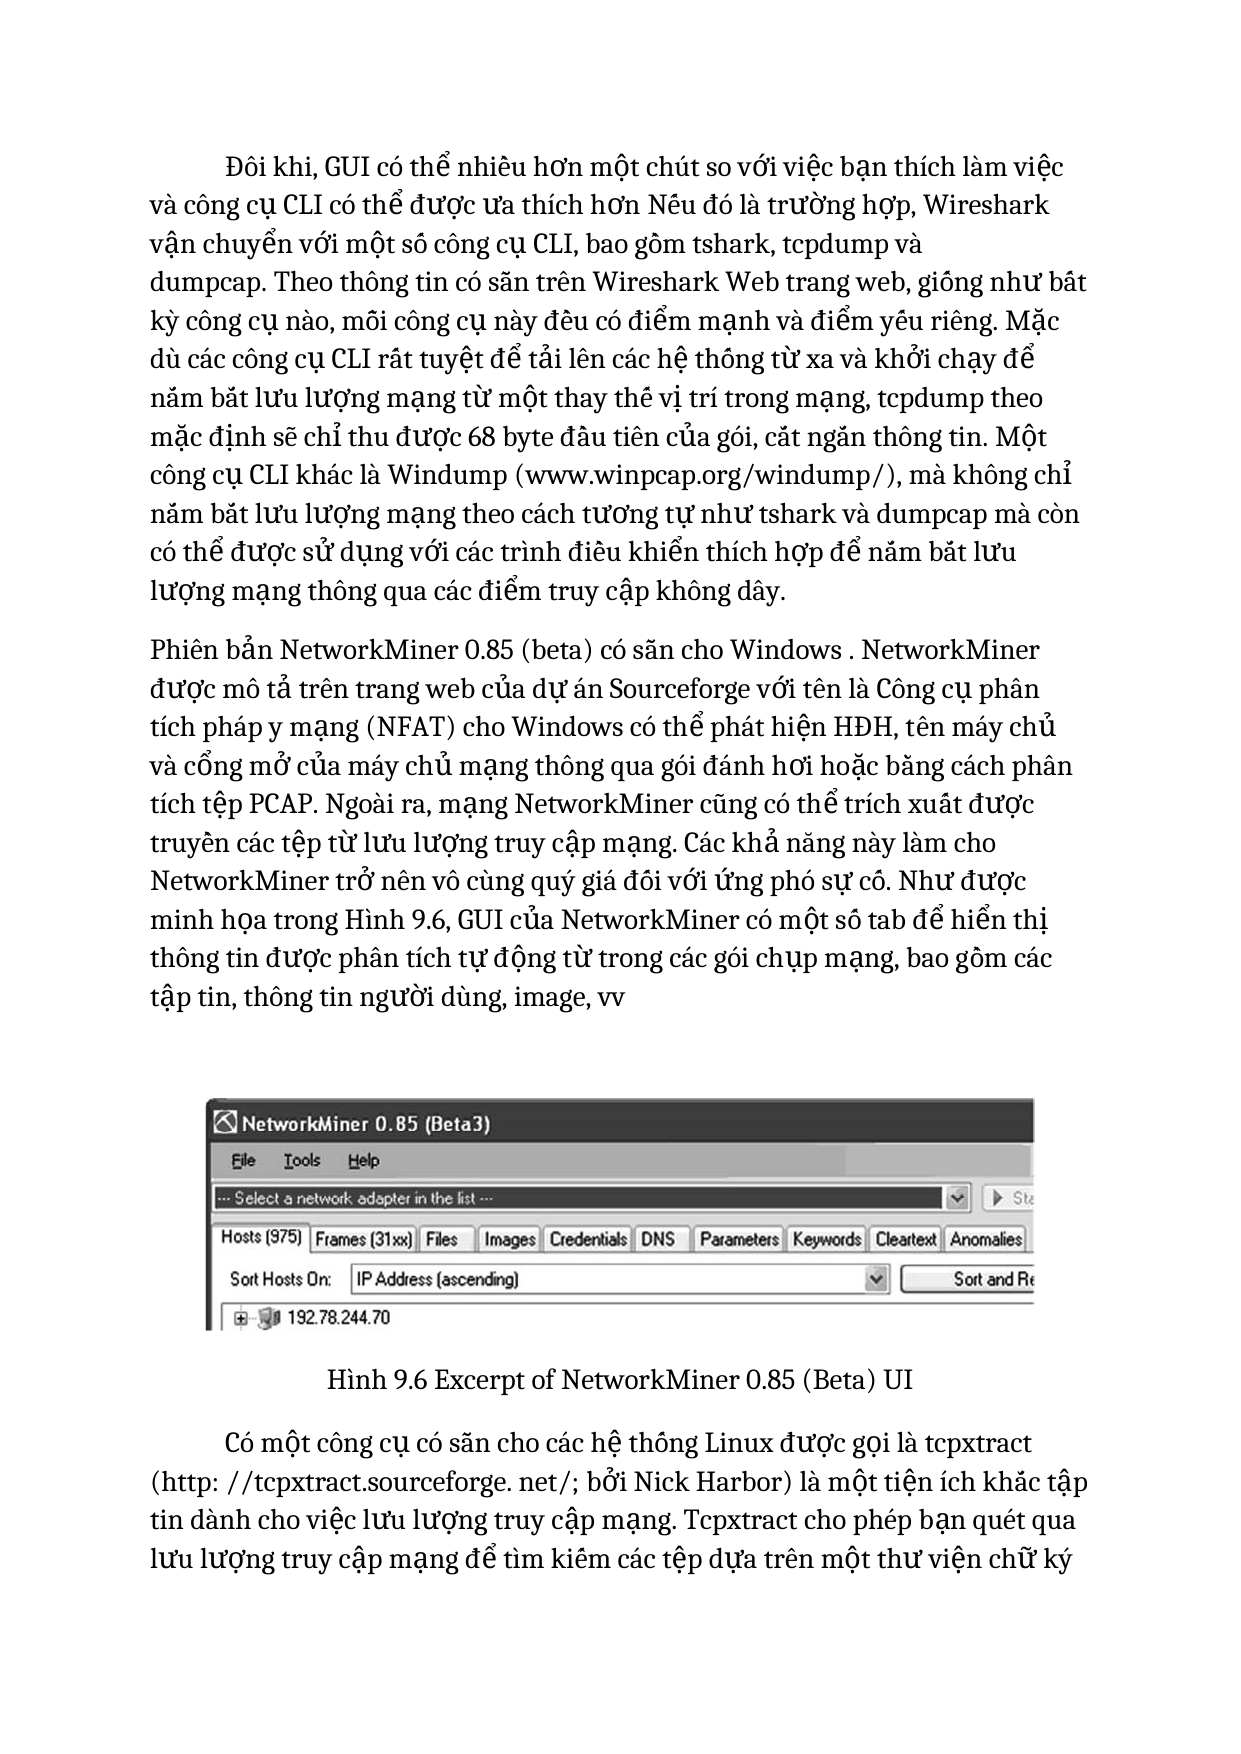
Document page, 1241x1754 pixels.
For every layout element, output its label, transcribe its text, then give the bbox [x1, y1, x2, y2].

text Đôi khi, GUI có thể nhiều hơn một chút so với việc bạn thích làm việc và công cụ CLI có thể được ưa thích hơn Nếu đó là trường hợp, Wireshark vận chuyển với một số công cụ CLI, bao gồm tshark, tcpdump và dumpcap. Theo thông tin có sẵn trên Wireshark Web trang web, giống như bất kỳ công cụ nào, mỗi công cụ này đều có điểm mạnh và điểm yếu riêng. Mặc dù các công cụ CLI rất tuyệt để tải lên các hệ thống từ xa và khởi chạy để nắm bắt lưu lượng mạng từ một thay thế vị trí trong mạng, tcpdump theo mặc định sẽ chỉ thu được 68 byte đầu tiên của gói, cắt ngắn thông tin. Một công cụ CLI khác là Windump (www.winpcap.org/windump/), mà không chỉ nắm bắt lưu lượng mạng theo cách tương tự như tshark và dumpcap mà còn có thể được sử dụng với các trình điều khiển thích hợp để nắm bắt lưu lượng mạng thông qua các điểm truy cập không dây. [150, 150, 1090, 607]
text Phiên bản NetworkMiner 0.85 (beta) có sẵn cho Windows . NetworkMiner được mô tả trên trang web của dự án Sourceforge với tên là Công cụ phân tích pháp y mạng (NFAT) cho Windows có thể phát hiện HĐH, tên máy chủ và cổng mở của máy chủ mạng thông qua gói đánh hơi hoặc bằng cách phân tích tệp PCAP. Ngoài ra, mạng NetworkMiner cũng có thể trích xuất được truyền các tệp từ lưu lượng truy cập mạng. Các khả năng này làm cho NetworkMiner trở nên vô cùng quý giá đối với ứng phó sự cố. Như được minh họa trong Hình 9.6, GUI của NetworkMiner có một số tab để hiển thị thông tin được phân tích tự động từ trong các gói chụp mạng, bao gồm các tập tin, thông tin người dùng, image, vv [150, 633, 1090, 1014]
picture [205, 1098, 1035, 1331]
text Hình 9.6 Excerpt of NetworkMiner 0.85 (Beta) UI [150, 1363, 1090, 1397]
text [150, 1426, 1090, 1575]
